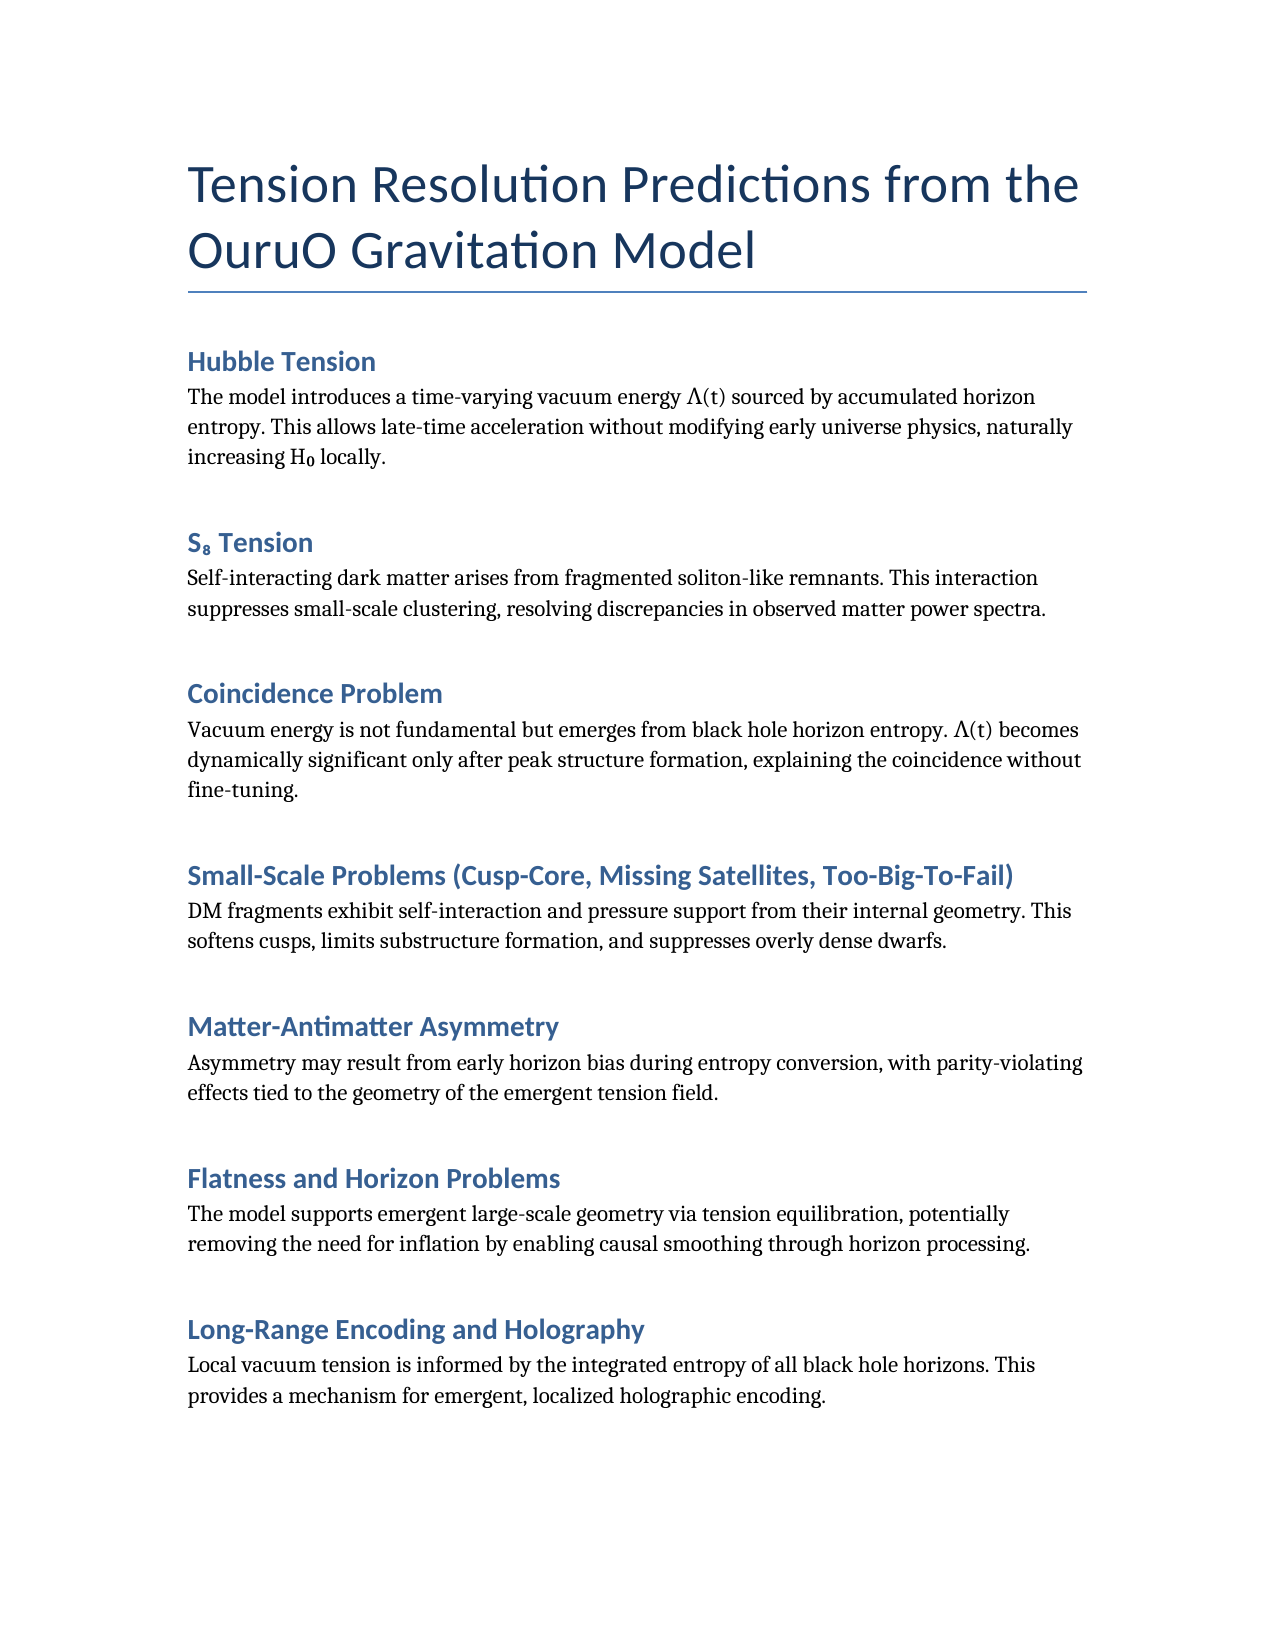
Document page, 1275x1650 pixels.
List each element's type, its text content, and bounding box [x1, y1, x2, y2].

text Vacuum energy is not fundamental but emerges from black hole horizon entropy. Λ(t) becomes dynamically significant only after peak structure formation, explaining the coincidence without fine-tuning. [187, 717, 1087, 803]
text DM fragments exhibit self-interaction and pressure support from their internal geometry. This softens cusps, limits substructure formation, and suppresses overly dense dwarfs. [187, 898, 1087, 955]
subtitle Small-Scale Problems (Cusp-Core, Missing Satellites, Too-Big-To-Fail) [187, 857, 1087, 893]
subtitle Flatness and Horizon Problems [187, 1160, 1087, 1196]
subtitle Hubble Tension [187, 343, 1087, 378]
subtitle Coincidence Problem [187, 676, 1087, 711]
subtitle S₈ Tension [187, 524, 1087, 560]
subtitle Matter-Antimatter Asymmetry [187, 1008, 1087, 1044]
text Self-interacting dark matter arises from fragmented soliton-like remnants. This interaction suppresses small-scale clustering, resolving discrepancies in observed matter power spectra. [187, 565, 1087, 622]
text Asymmetry may result from early horizon bias during entropy conversion, with parity-violating effects tied to the geometry of the emergent tension field. [187, 1049, 1087, 1106]
title Tension Resolution Predictions from the OuruO Gravitation Model [187, 150, 1087, 293]
text The model introduces a time-varying vacuum energy Λ(t) sourced by accumulated horizon entropy. This allows late-time acceleration without modifying early universe physics, naturally increasing H₀ locally. [187, 384, 1087, 470]
text The model supports emergent large-scale geometry via tension equilibration, potentially removing the need for inflation by enabling causal smoothing through horizon processing. [187, 1201, 1087, 1257]
subtitle Long-Range Encoding and Holography [187, 1311, 1087, 1347]
text Local vacuum tension is informed by the integrated entropy of all black hole horizons. This provides a mechanism for emergent, localized holographic encoding. [187, 1352, 1087, 1409]
